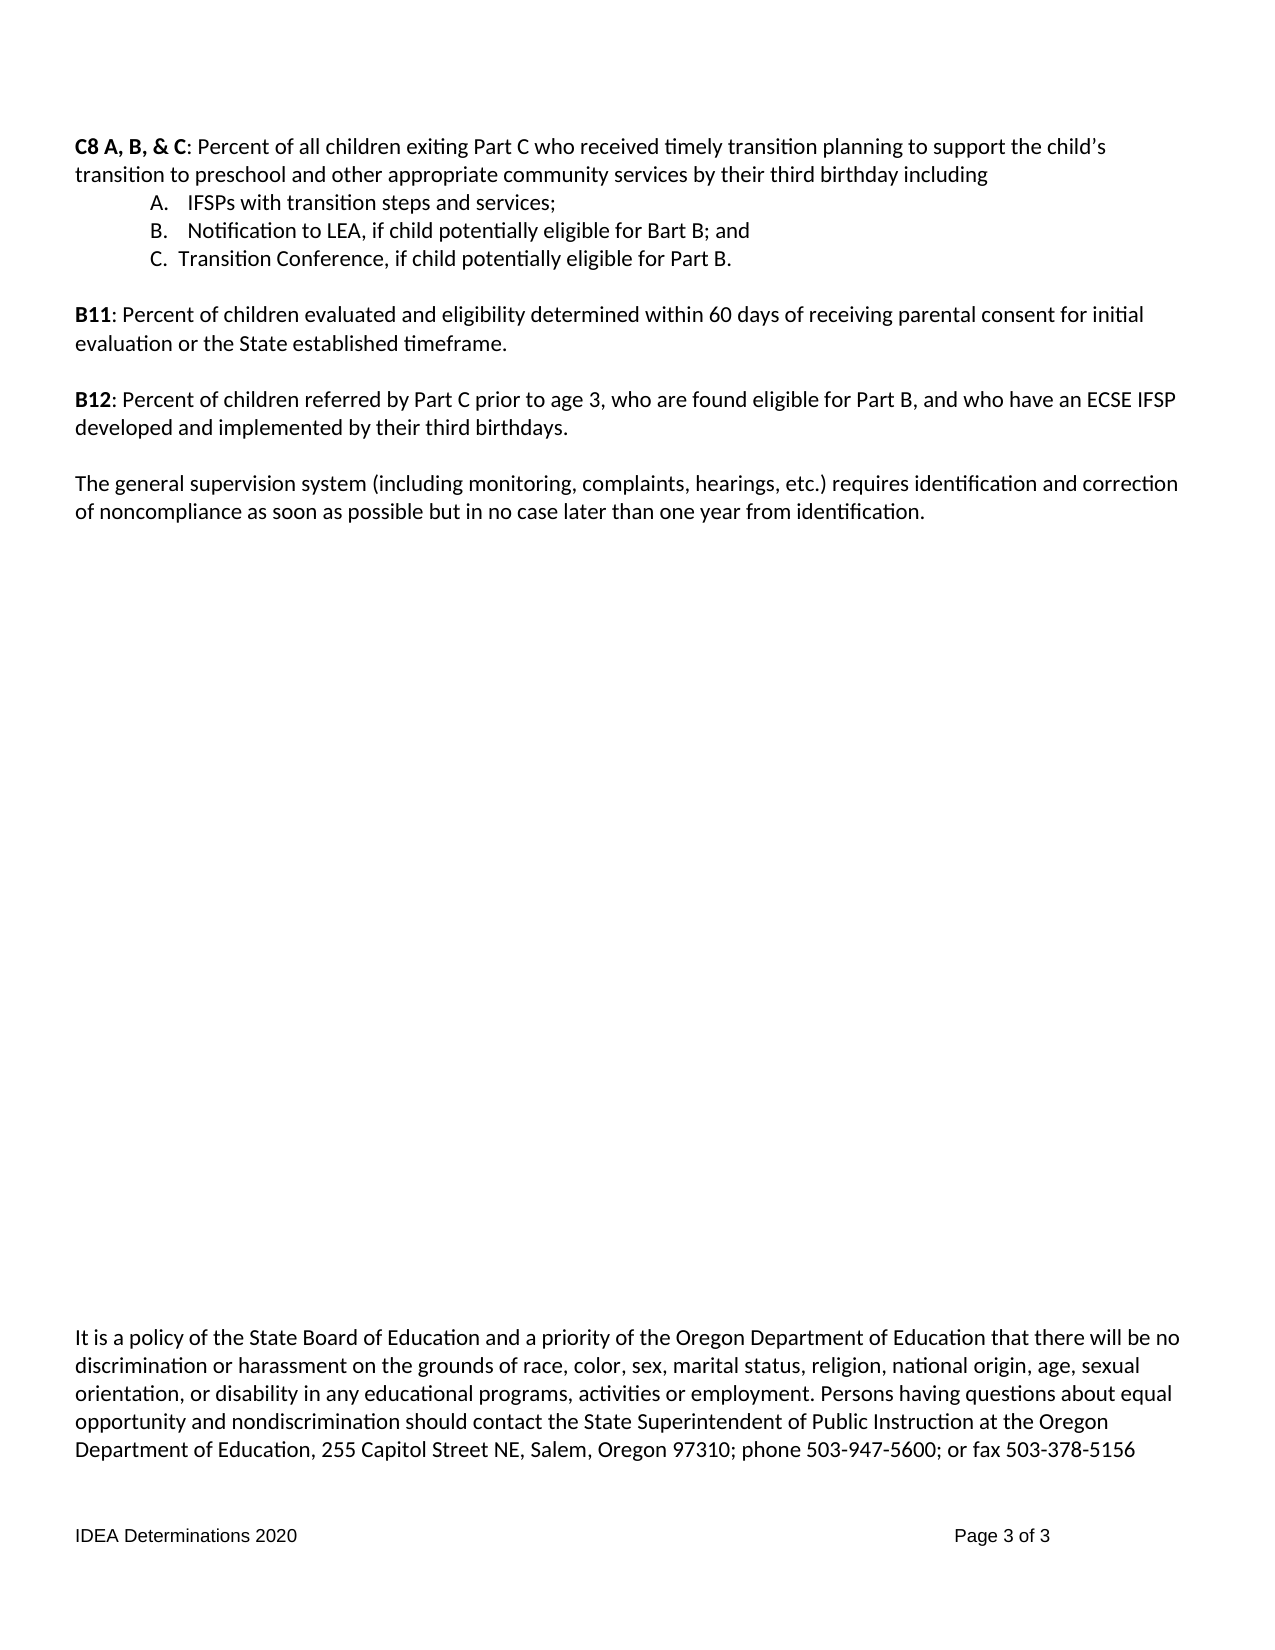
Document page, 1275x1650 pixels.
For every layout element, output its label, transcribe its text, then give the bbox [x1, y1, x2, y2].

text C. Transition Conference, if child potentially eligible for Part B. [150, 244, 1200, 273]
text The general supervision system (including monitoring, complaints, hearings, etc.) requires identification and correction of noncompliance as soon as possible but in no case later than one year from identification. [75, 469, 1200, 525]
list Notification to LEA, if child potentially eligible for Bart B; and [150, 217, 1200, 244]
list IFSPs with transition steps and services; [150, 188, 1200, 217]
text B11: Percent of children evaluated and eligibility determined within 60 days of receiving parental consent for initial evaluation or the State established timeframe. [75, 301, 1200, 357]
text C8 A, B, & C: Percent of all children exiting Part C who received timely transition planning to support the child’s transition to preschool and other appropriate community services by their third birthday including [75, 132, 1200, 188]
text B12: Percent of children referred by Part C prior to age 3, who are found eligible for Part B, and who have an ECSE IFSP developed and implemented by their third birthdays. [75, 385, 1200, 441]
text It is a policy of the State Board of Education and a priority of the Oregon Department of Education that there will be no discrimination or harassment on the grounds of race, color, sex, marital status, religion, national origin, age, sexual orientation, or disability in any educational programs, activities or employment. Persons having questions about equal opportunity and nondiscrimination should contact the State Superintendent of Public Instruction at the Oregon Department of Education, 255 Capitol Street NE, Salem, Oregon 97310; phone 503-947-5600; or fax 503-378-5156 [75, 1323, 1200, 1463]
